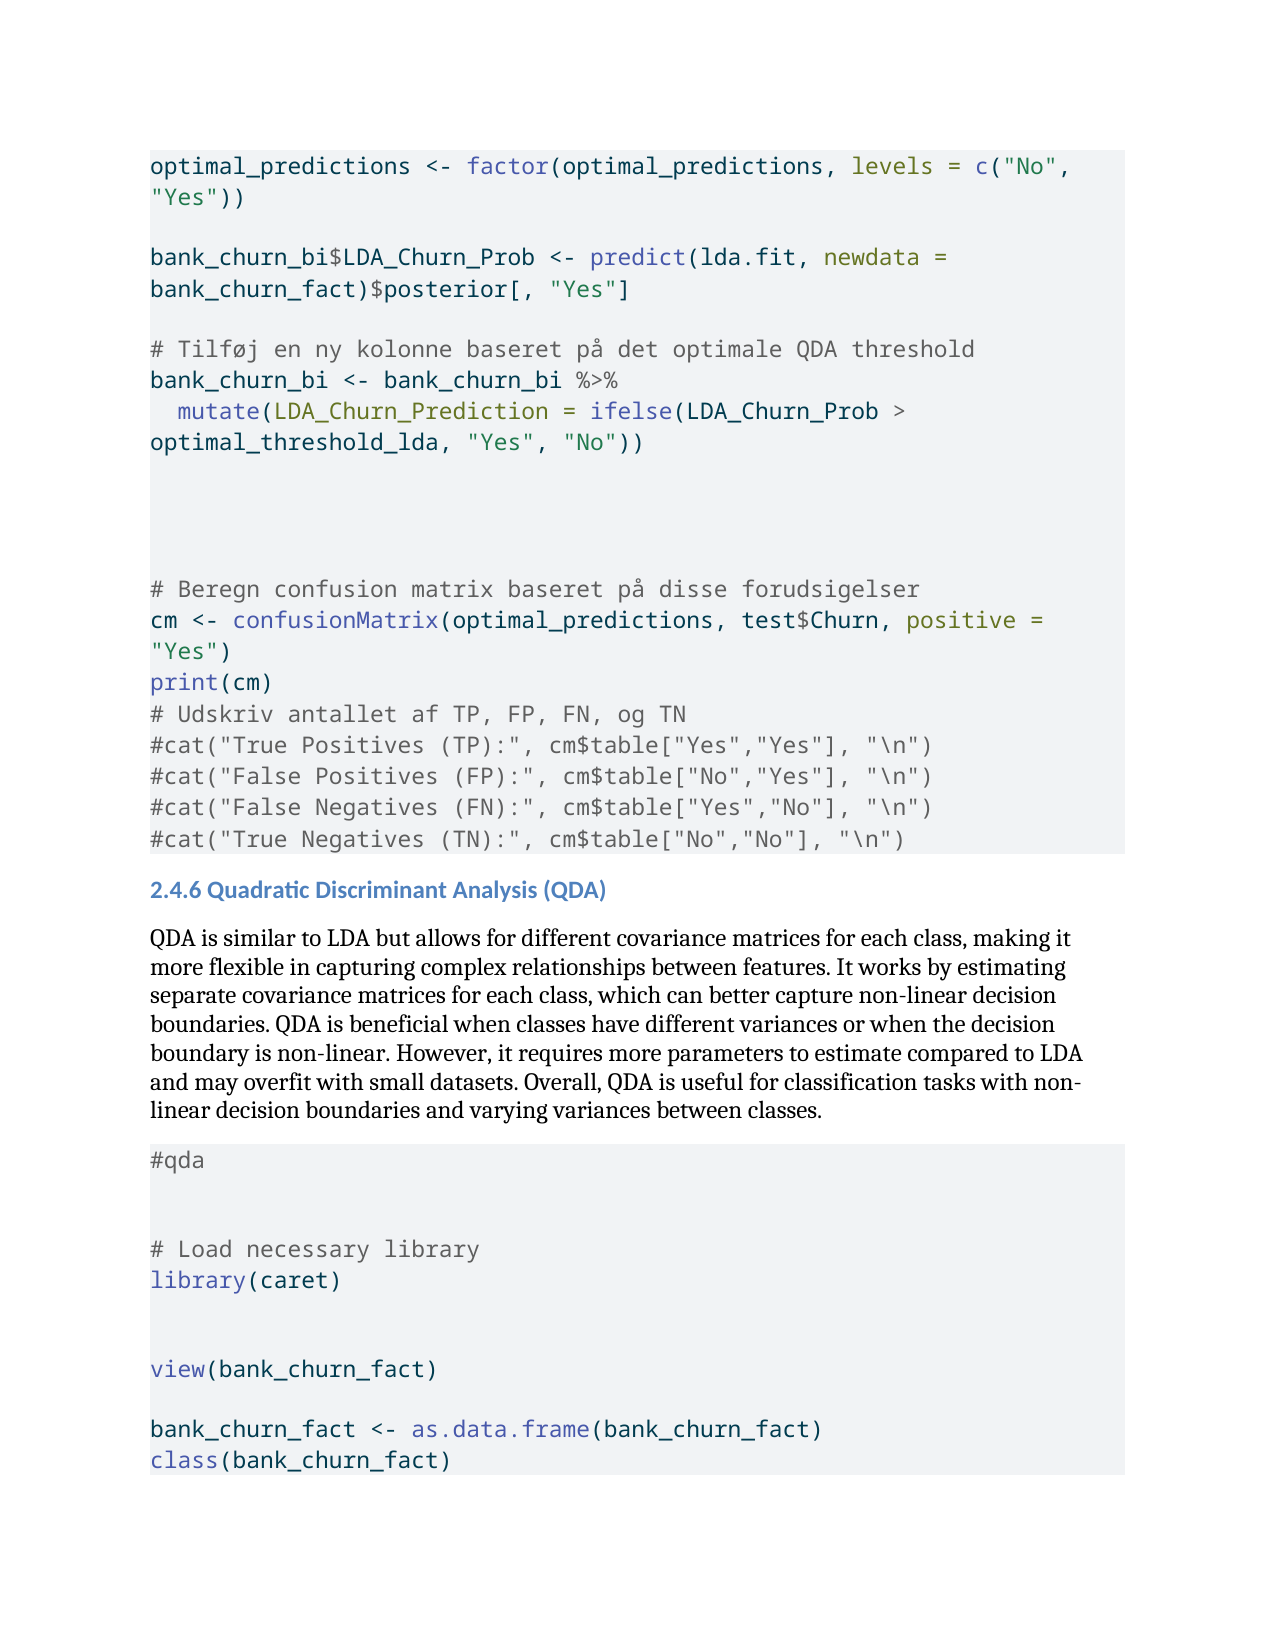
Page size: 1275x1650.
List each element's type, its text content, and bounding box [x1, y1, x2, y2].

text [150, 1144, 1125, 1475]
text QDA is similar to LDA but allows for different covariance matrices for each class, making it more flexible in capturing complex relationships between features. It works by estimating separate covariance matrices for each class, which can better capture non-linear decision boundaries. QDA is beneficial when classes have different variances or when the decision boundary is non-linear. However, it requires more parameters to estimate compared to LDA and may overfit with small datasets. Overall, QDA is useful for classification tasks with non-linear decision boundaries and varying variances between classes. [150, 924, 1125, 1125]
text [150, 150, 1125, 854]
subtitle 2.4.6 Quadratic Discriminant Analysis (QDA) [150, 874, 1125, 905]
